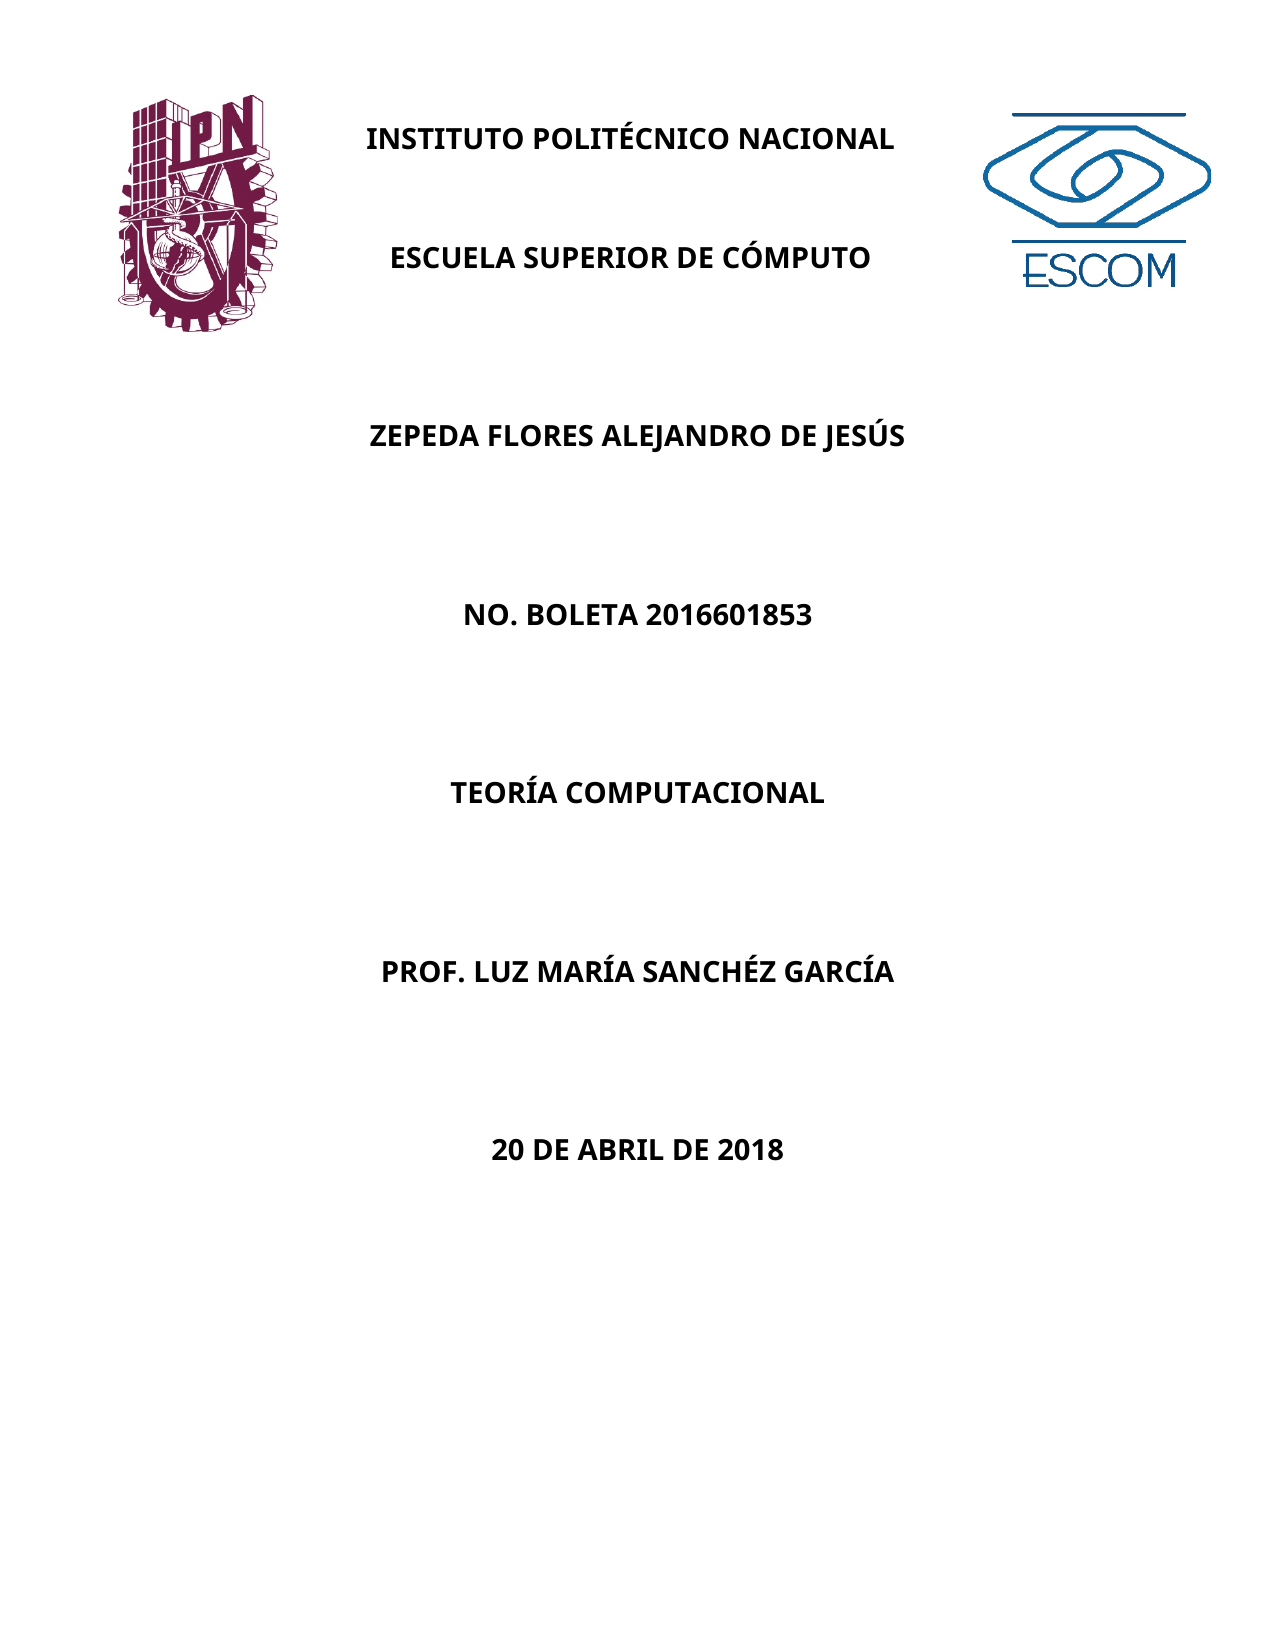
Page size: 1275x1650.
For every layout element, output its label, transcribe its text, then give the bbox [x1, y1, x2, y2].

text 20 DE ABRIL DE 2018 [118, 1129, 1157, 1169]
text TEORÍA COMPUTACIONAL [118, 772, 1157, 812]
text ZEPEDA FLORES ALEJANDRO DE JESÚS [118, 416, 1157, 455]
text INSTITUTO POLITÉCNICO NACIONAL [278, 118, 983, 158]
text PROF. LUZ MARÍA SANCHÉZ GARCÍA [118, 951, 1157, 991]
text NO. BOLETA 2016601853 [118, 594, 1157, 634]
text ESCUELA SUPERIOR DE CÓMPUTO [278, 237, 983, 277]
picture [118, 95, 278, 332]
picture [983, 113, 1212, 287]
